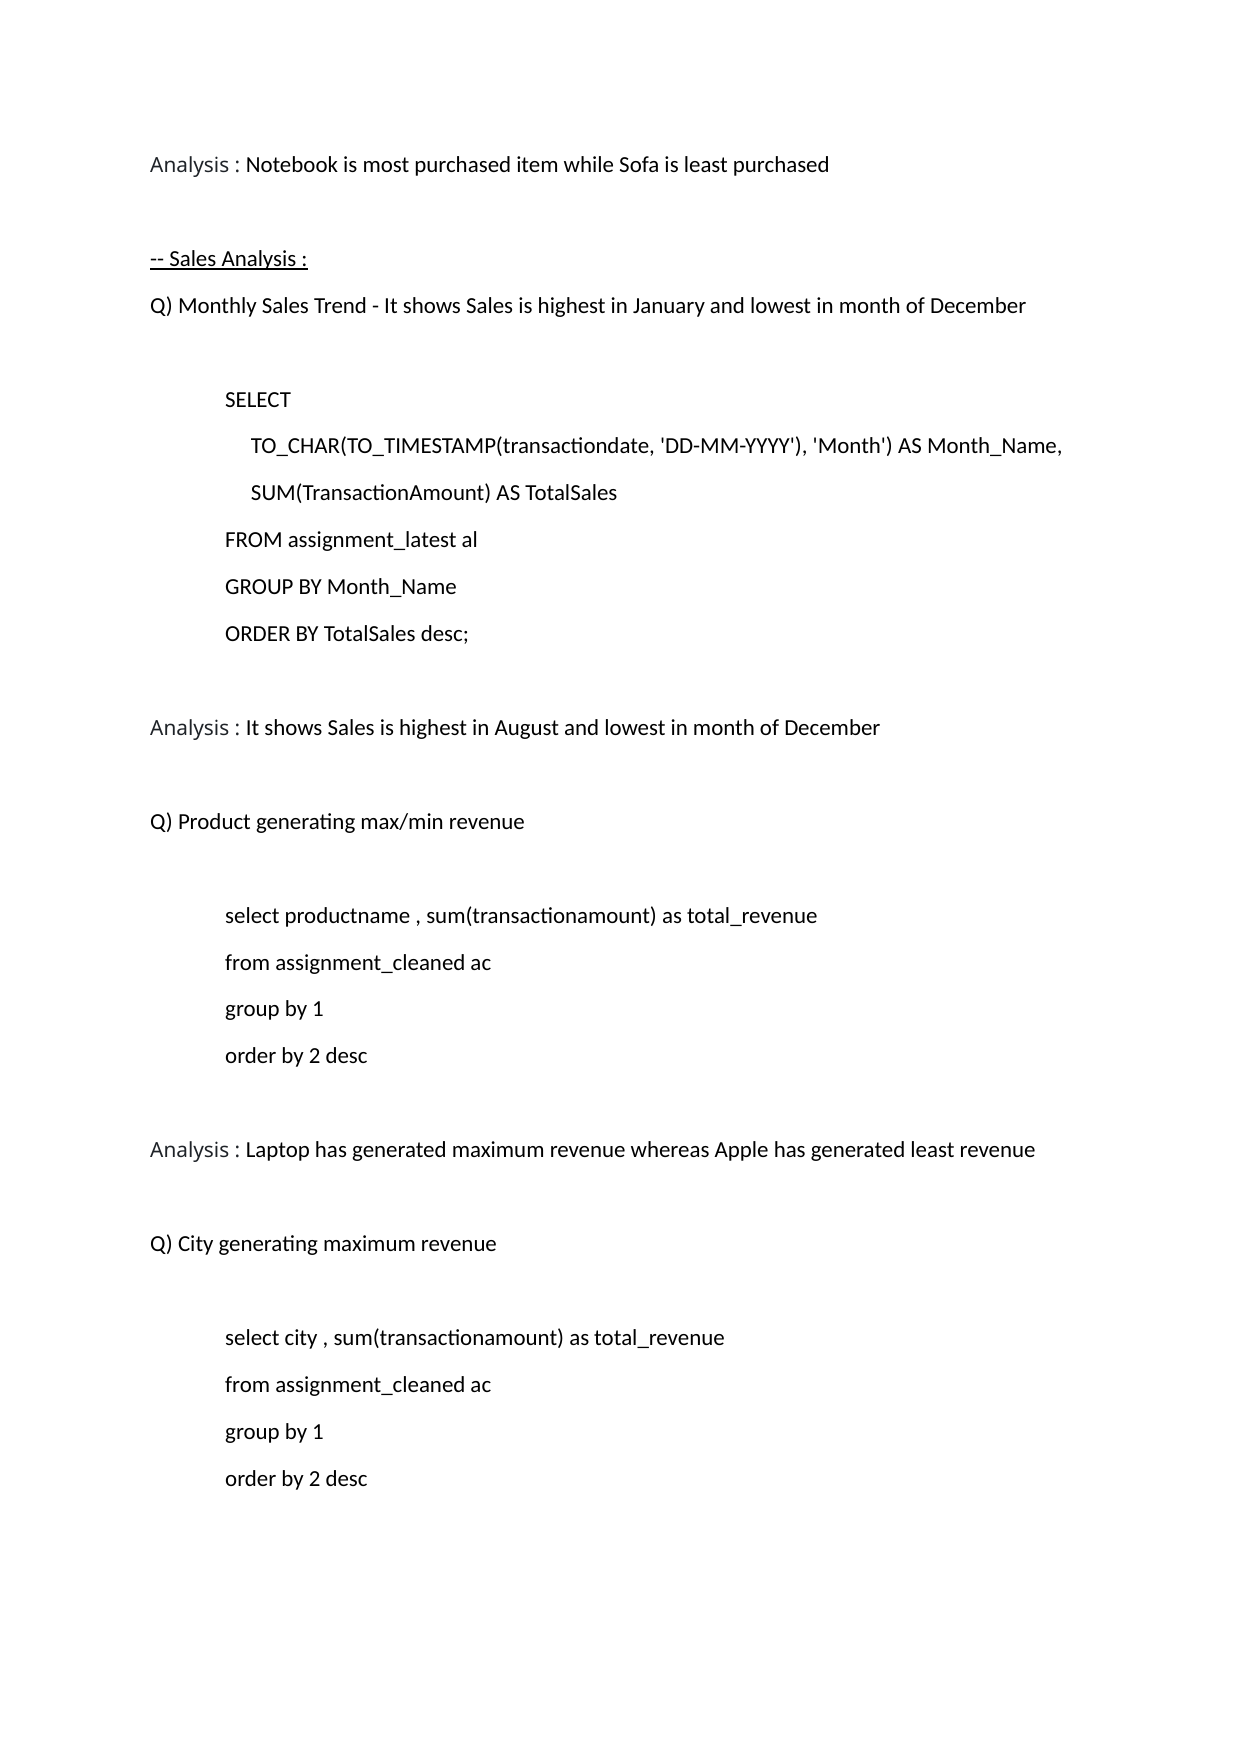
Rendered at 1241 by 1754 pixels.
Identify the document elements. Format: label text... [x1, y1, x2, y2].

text FROM assignment_latest al [225, 525, 1090, 553]
text ORDER BY TotalSales desc; [225, 619, 1090, 647]
text Q) Monthly Sales Trend - It shows Sales is highest in January and lowest in month of December [150, 291, 1090, 319]
text select city , sum(transactionamount) as total_revenue [225, 1323, 1090, 1351]
text -- Sales Analysis : [150, 244, 1090, 272]
text Analysis : It shows Sales is highest in August and lowest in month of December [150, 713, 1090, 741]
text group by 1 [225, 1417, 1090, 1445]
text order by 2 desc [150, 1464, 1090, 1492]
text from assignment_cleaned ac [225, 1370, 1090, 1398]
text Q) City generating maximum revenue [150, 1229, 1090, 1257]
text Analysis : Laptop has generated maximum revenue whereas Apple has generated least revenue [150, 1135, 1090, 1164]
text select productname , sum(transactionamount) as total_revenue [225, 901, 1090, 929]
text TO_CHAR(TO_TIMESTAMP(transactiondate, 'DD-MM-YYYY'), 'Month') AS Month_Name, [225, 432, 1090, 460]
text from assignment_cleaned ac [225, 948, 1090, 976]
text GROUP BY Month_Name [225, 572, 1090, 600]
text group by 1 [225, 994, 1090, 1023]
text SUM(TransactionAmount) AS TotalSales [225, 478, 1090, 507]
text order by 2 desc [225, 1041, 1090, 1069]
text SELECT [225, 385, 1090, 413]
text Analysis : Notebook is most purchased item while Sofa is least purchased [150, 150, 1090, 178]
text Q) Product generating max/min revenue [150, 807, 1090, 835]
